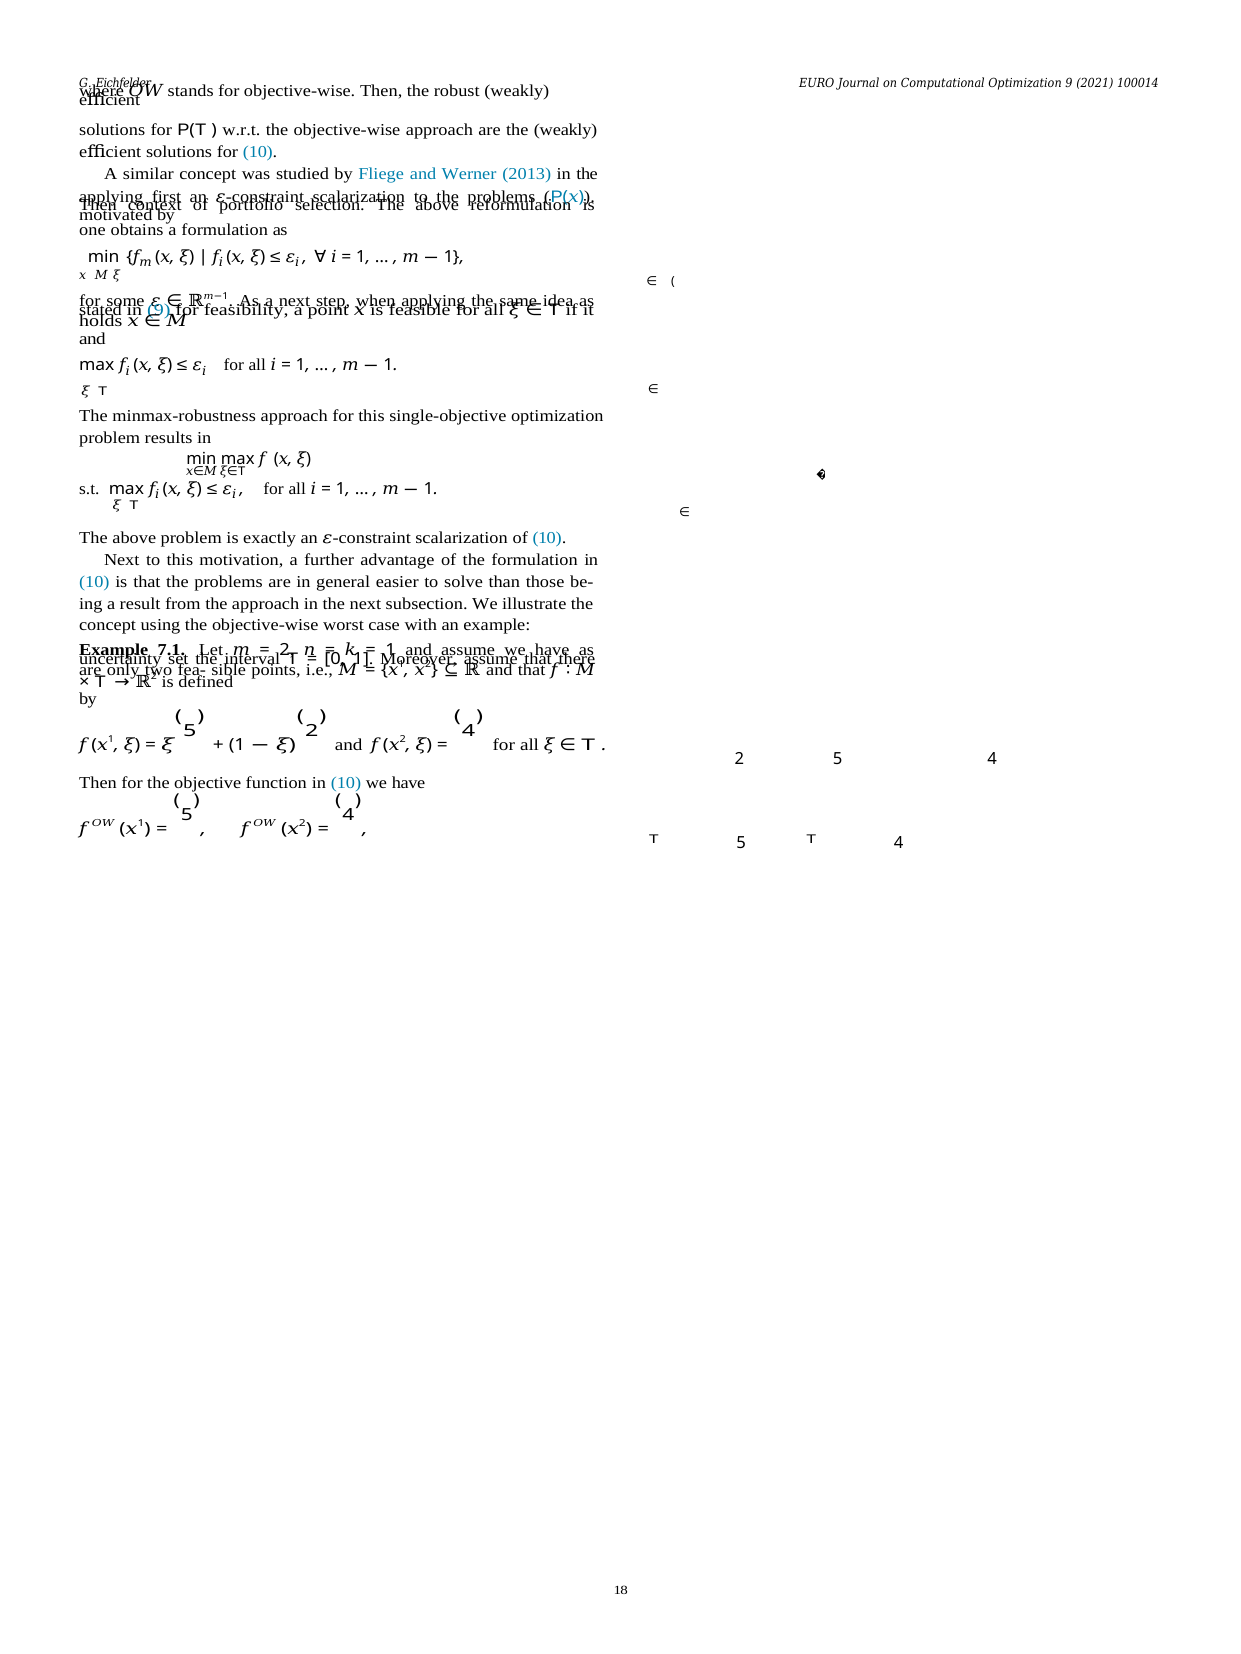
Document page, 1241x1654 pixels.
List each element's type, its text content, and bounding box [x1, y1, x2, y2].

text 𝑥 𝑀 𝜉 [79, 269, 607, 282]
text max 𝑓𝑖 (𝑥, 𝜉) ≤ 𝜀𝑖 for all 𝑖 = 1, … , 𝑚 − 1. [79, 347, 607, 377]
text 𝜉 T [112, 499, 607, 512]
picture [430, 167, 435, 177]
text The above problem is exactly an 𝜀-constraint scalarization of (10). [79, 512, 607, 551]
text where 𝑂𝑊 stands for objective-wise. Then, the robust (weakly) eﬃcient [79, 89, 607, 107]
text min max 𝑓 (𝑥, 𝜉) [186, 449, 607, 468]
text Next to this motivation, a further advantage of the formulation in [104, 551, 607, 569]
text 𝜉 T [81, 377, 607, 400]
text (10) is that the problems are in general easier to solve than those be- ing a result from the approach in the next subsection. We illustrate the concept using the objective-wise worst case with an example: [79, 572, 594, 634]
text applying first an 𝜀-constraint scalarization to the problems (P(𝑥)). Then context of portfolio selection. The above reformulation is motivated by [79, 193, 594, 224]
text The minmax-robustness approach for this single-objective optimization problem results in [79, 406, 607, 447]
text solutions for P(T ) w.r.t. the objective-wise approach are the (weakly) [79, 107, 607, 143]
text for some 𝜀 ∈ ℝ𝑚−1. As a next step, when applying the same idea as stated in (9) for feasibility, a point 𝑥 is feasible for all 𝜉 ∈ T if it holds 𝑥 ∈ 𝑀 [79, 298, 595, 332]
text eﬃcient solutions for (10). [79, 143, 607, 161]
text A similar concept was studied by Fliege and Werner (2013) in the [79, 163, 607, 183]
text s.t. max 𝑓𝑖 (𝑥, 𝜉) ≤ 𝜀𝑖 , for all 𝑖 = 1, … , 𝑚 − 1. [79, 477, 607, 499]
text min {𝑓𝑚 (𝑥, 𝜉) ∣ 𝑓𝑖 (𝑥, 𝜉) ≤ 𝜀𝑖 , ∀ 𝑖 = 1, … , 𝑚 − 1}, [88, 238, 607, 269]
text Example 7.1. Let 𝑚 = 2, 𝑛 = 𝑘 = 1 and assume we have as uncertainty set the interval T = [0, 1]. Moreover, assume that there are only two fea- sible points, i.e., 𝑀 = {𝑥1, 𝑥2} ⊆ ℝ and that 𝑓 ∶ 𝑀 × T → ℝ2 is defined [79, 646, 595, 692]
text 𝑓 𝑂𝑊 (𝑥1) = (5), 𝑓 𝑂𝑊 (𝑥2) = (4), [79, 791, 607, 846]
text 𝑓 (𝑥1, 𝜉) = 𝜉(5) + (1 − 𝜉)(2) and 𝑓 (𝑥2, 𝜉) = (4) for all 𝜉 ∈ T . [79, 707, 607, 761]
text and [79, 334, 607, 347]
